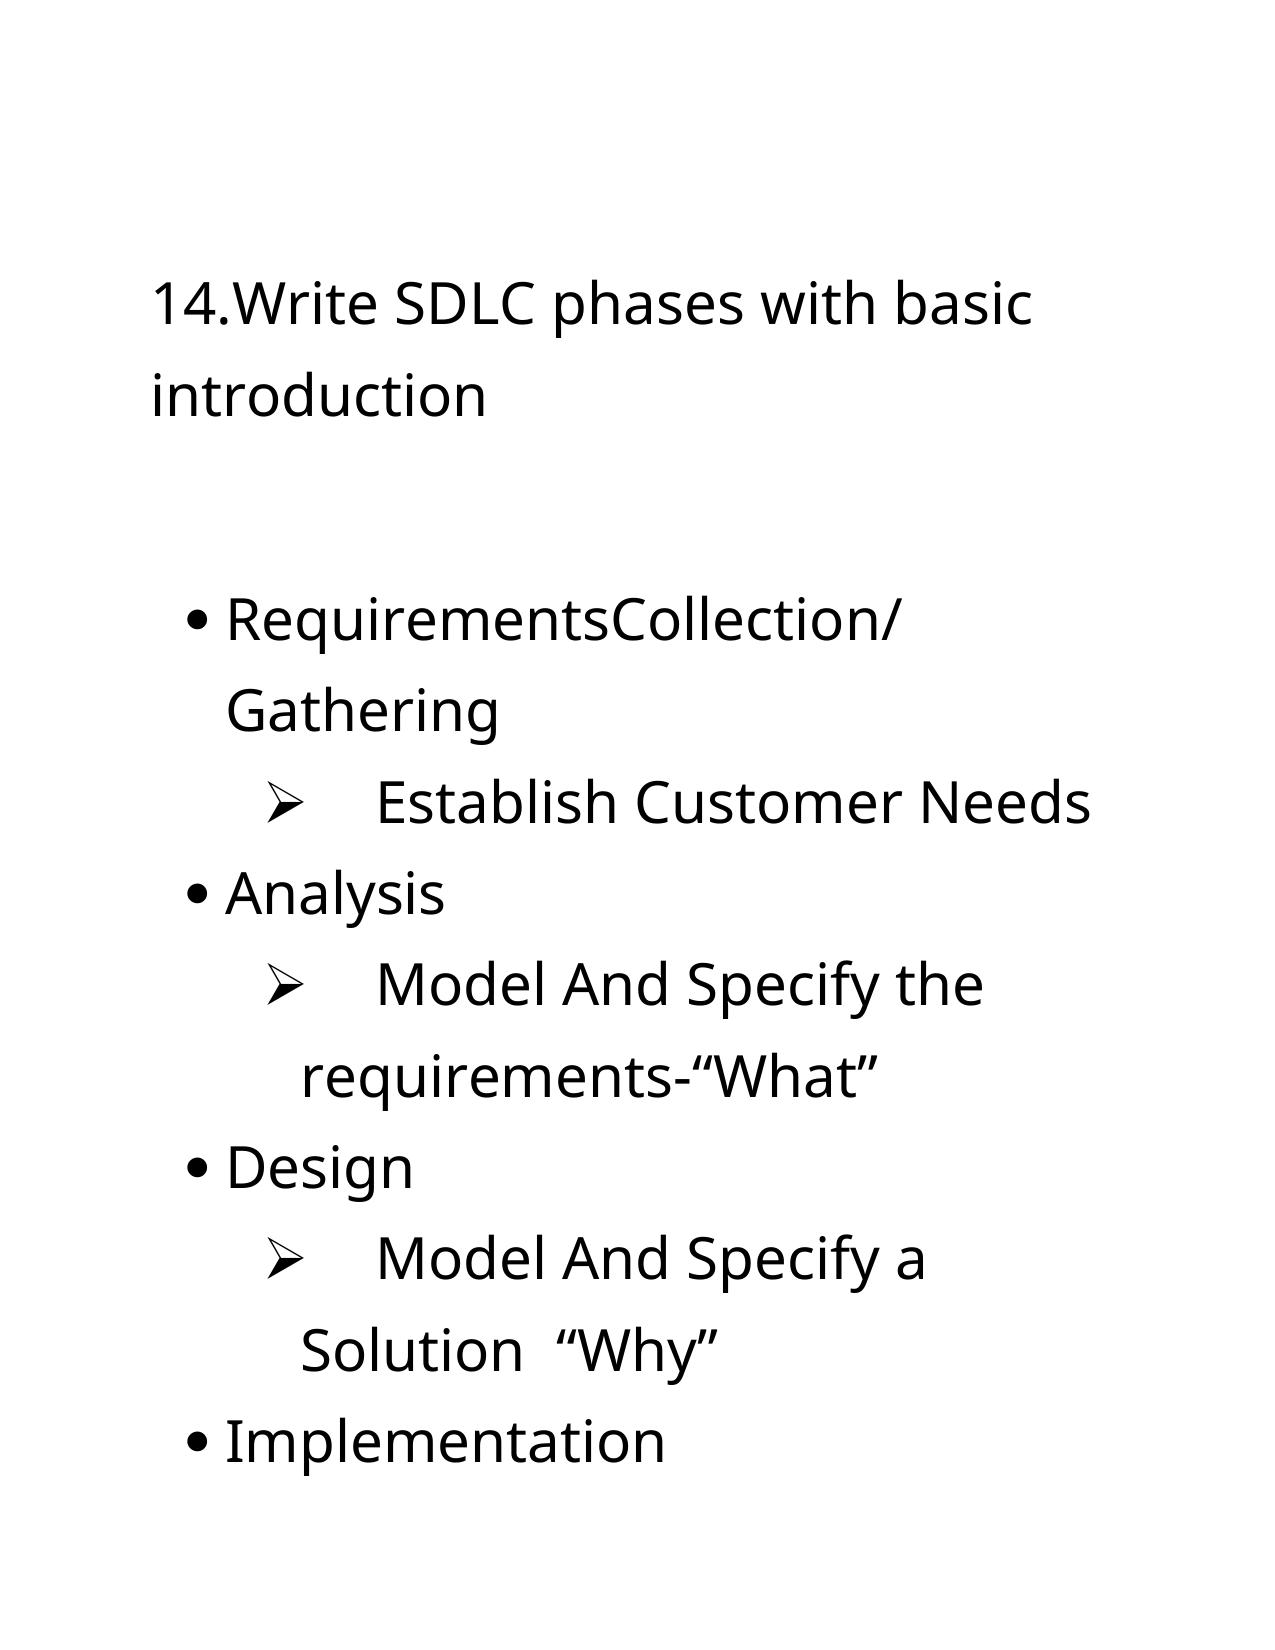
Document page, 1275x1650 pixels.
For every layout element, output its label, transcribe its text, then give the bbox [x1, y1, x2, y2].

list Establish Customer Needs [262, 761, 1125, 840]
list Model And Specify the requirements-“What” [262, 943, 1125, 1114]
list Analysis [187, 852, 1125, 931]
text 14.Write SDLC phases with basic introduction [150, 262, 1125, 433]
list Model And Specify a Solution “Why” [262, 1217, 1125, 1388]
list RequirementsCollection/Gathering [187, 578, 1125, 749]
list Design [187, 1126, 1125, 1206]
list Implementation [187, 1400, 1125, 1479]
